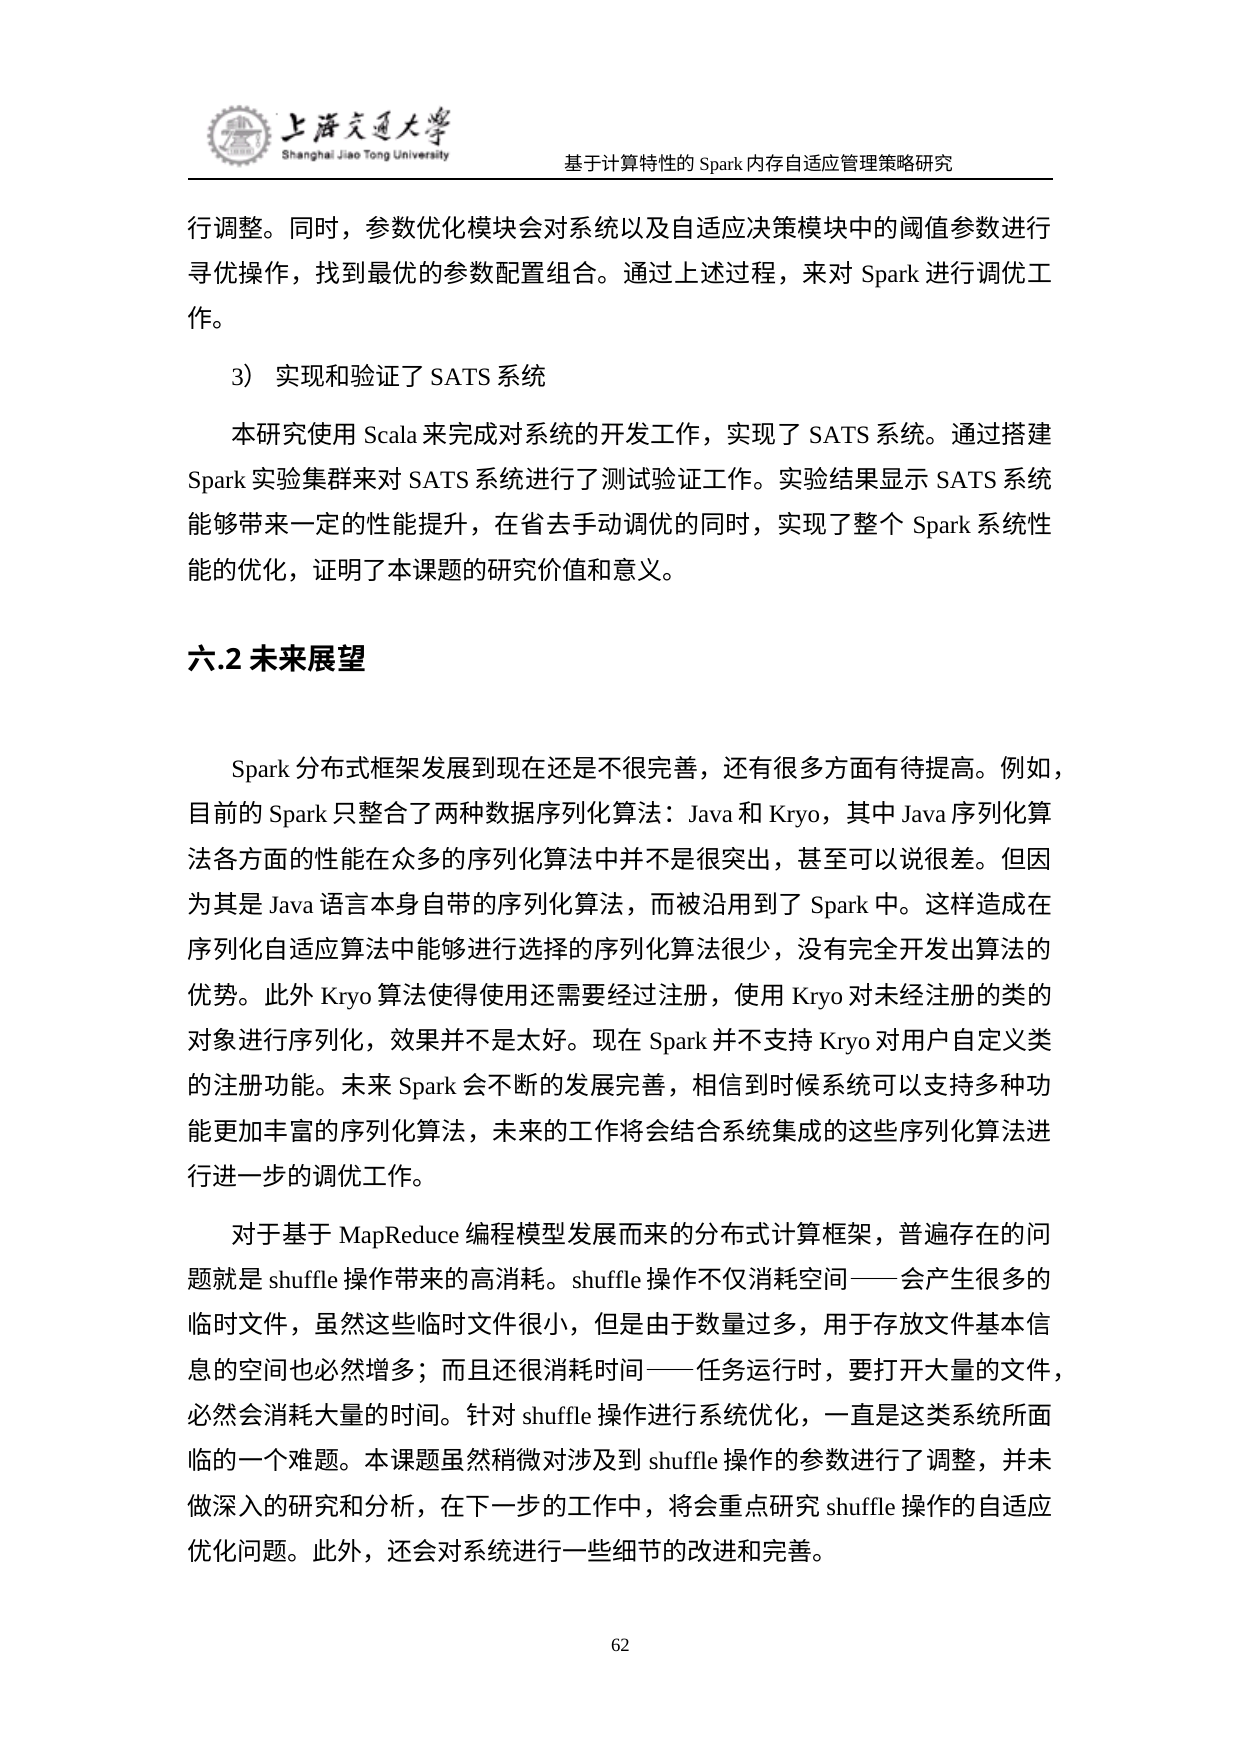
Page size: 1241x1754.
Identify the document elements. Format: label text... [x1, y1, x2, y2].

text Spark分布式框架发展到现在还是不很完善，还有很多方面有待提高。例如，目前的Spark只整合了两种数据序列化算法：Java和Kryo，其中Java序列化算法各方面的性能在众多的序列化算法中并不是很突出，甚至可以说很差。但因为其是Java语言本身自带的序列化算法，而被沿用到了Spark中。这样造成在序列化自适应算法中能够进行选择的序列化算法很少，没有完全开发出算法的优势。此外Kryo算法使得使用还需要经过注册，使用Kryo对未经注册的类的对象进行序列化，效果并不是太好。现在Spark并不支持Kryo对用户自定义类的注册功能。未来Spark会不断的发展完善，相信到时候系统可以支持多种功能更加丰富的序列化算法，未来的工作将会结合系统集成的这些序列化算法进行进一步的调优工作。 [187, 748, 1053, 1193]
text 对于基于MapReduce编程模型发展而来的分布式计算框架，普遍存在的问题就是shuffle操作带来的高消耗。shuffle操作不仅消耗空间——会产生很多的临时文件，虽然这些临时文件很小，但是由于数量过多，用于存放文件基本信息的空间也必然增多；而且还很消耗时间——任务运行时，要打开大量的文件，必然会消耗大量的时间。针对shuffle操作进行系统优化，一直是这类系统所面临的一个难题。本课题虽然稍微对涉及到shuffle操作的参数进行了调整，并未做深入的研究和分析，在下一步的工作中，将会重点研究shuffle操作的自适应优化问题。此外，还会对系统进行一些细节的改进和完善。 [187, 1214, 1053, 1568]
list 实现和验证了SATS系统 [231, 356, 1053, 393]
text 本研究使用Scala来完成对系统的开发工作，实现了SATS系统。通过搭建Spark实验集群来对SATS系统进行了测试验证工作。实验结果显示SATS系统能够带来一定的性能提升，在省去手动调优的同时，实现了整个Spark系统性能的优化，证明了本课题的研究价值和意义。 [187, 414, 1053, 586]
picture [187, 88, 466, 171]
subtitle 未来展望 [187, 623, 1053, 691]
